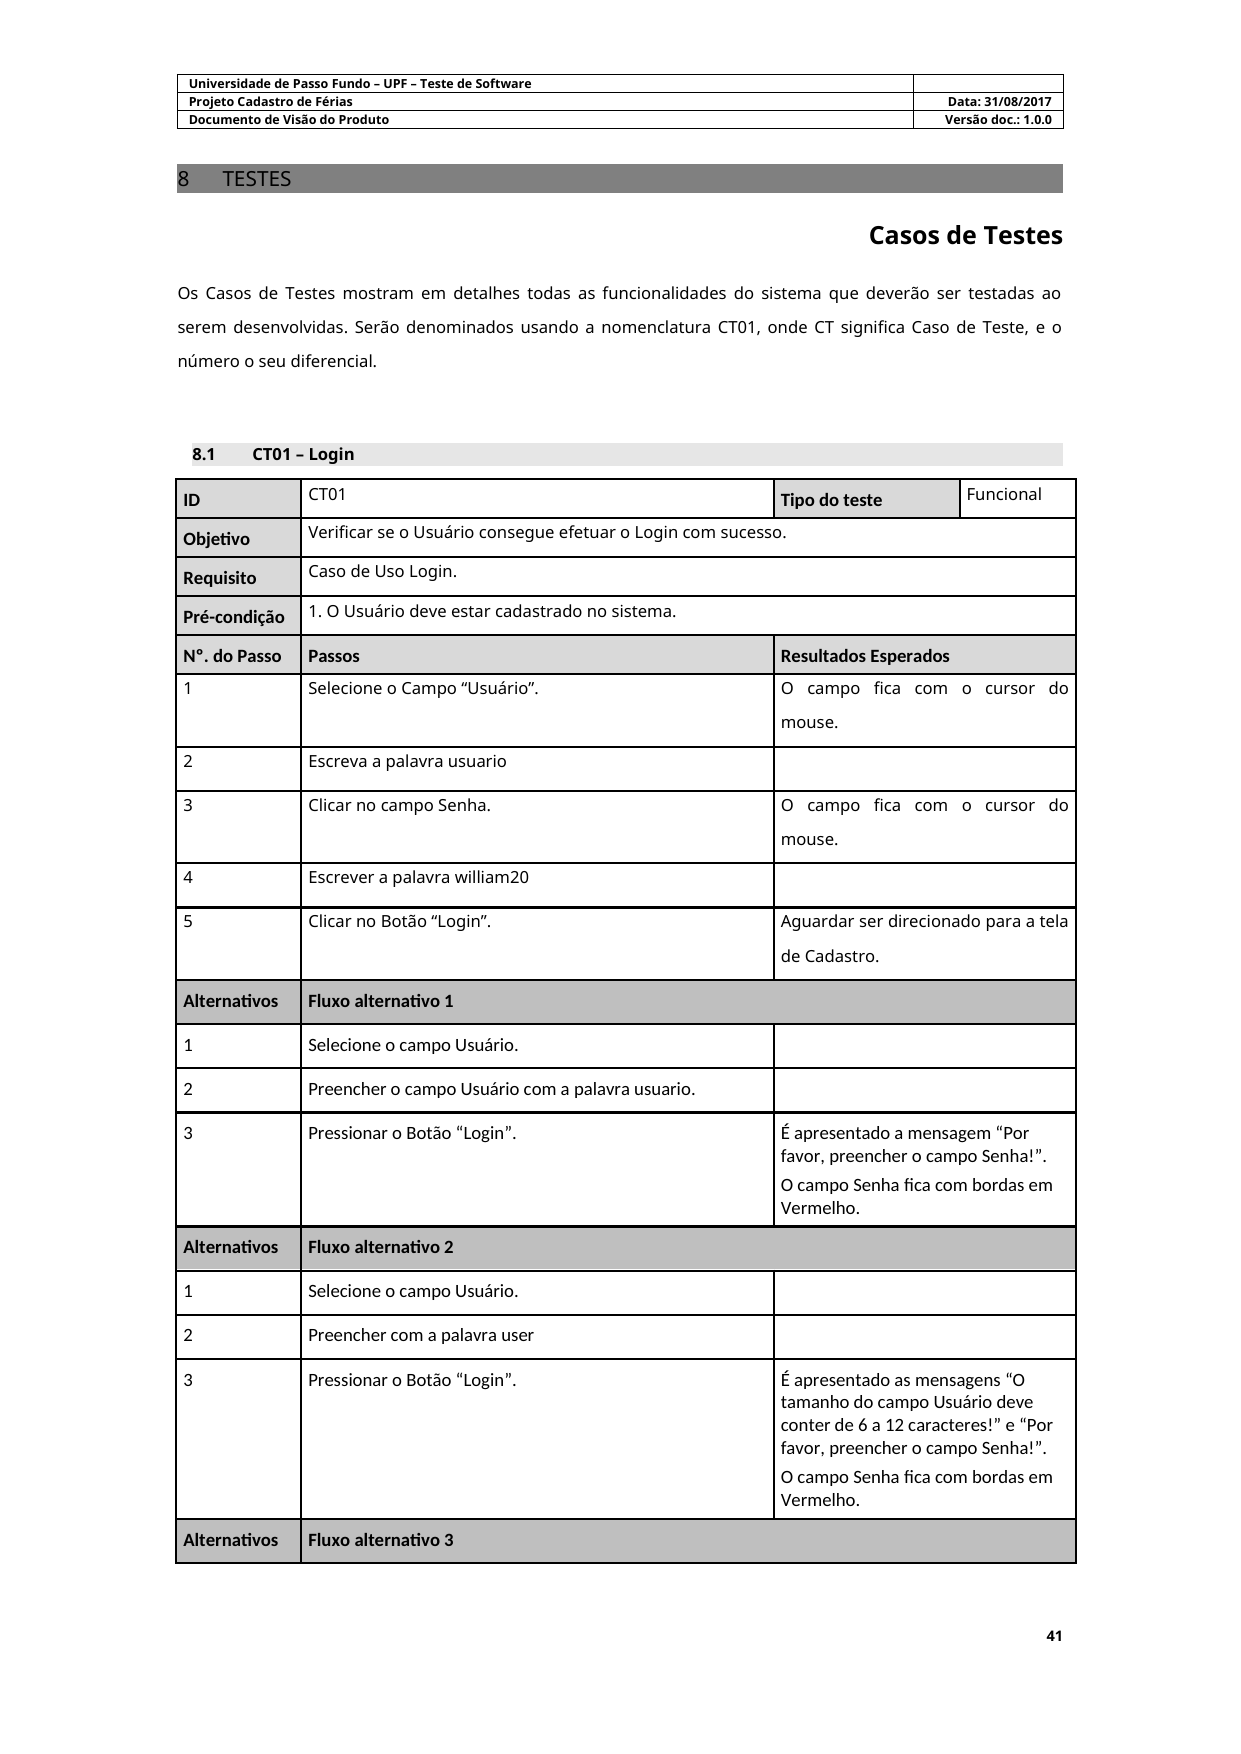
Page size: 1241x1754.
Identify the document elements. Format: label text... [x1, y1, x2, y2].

table_cell 4 [177, 864, 300, 906]
text Os Casos de Testes mostram em detalhes todas as funcionalidades do sistema que deverão ser testadas ao serem desenvolvidas. Serão denominados usando a nomenclatura CT01, onde CT significa Caso de Teste, e o número o seu diferencial. [177, 282, 1063, 372]
table_cell É apresentado as mensagens “O tamanho do campo Usuário deve conter de 6 a 12 caracteres!” e “Por favor, preencher o campo Senha!”. O campo Senha fica com bordas em Vermelho. [775, 1360, 1075, 1518]
table_cell 2 [177, 1316, 300, 1358]
table_cell 1 [177, 675, 300, 746]
table_cell 3 [177, 1114, 300, 1225]
table_cell Alternativos [177, 1228, 300, 1269]
table_cell Pressionar o Botão “Login”. [302, 1360, 773, 1518]
table_cell Selecione o campo Usuário. [302, 1272, 773, 1314]
table_cell [775, 1025, 1075, 1067]
table_cell Verificar se o Usuário consegue efetuar o Login com sucesso. [302, 519, 1075, 556]
table_header CT01 [302, 480, 773, 517]
table_cell Pressionar o Botão “Login”. [302, 1114, 773, 1225]
table_cell Preencher com a palavra user [302, 1316, 773, 1358]
table_cell [775, 748, 1075, 790]
table_cell Clicar no Botão “Login”. [302, 909, 773, 979]
table_cell Aguardar ser direcionado para a tela de Cadastro. [775, 909, 1075, 979]
table_cell 2 [177, 1069, 300, 1111]
table_cell 2 [177, 748, 300, 790]
table_cell Caso de Uso Login. [302, 558, 1075, 595]
table_cell O campo fica com o cursor do mouse. [775, 792, 1075, 862]
table_cell Selecione o campo Usuário. [302, 1025, 773, 1067]
table_cell Clicar no campo Senha. [302, 792, 773, 862]
table_cell O campo fica com o cursor do mouse. [775, 675, 1075, 746]
subtitle CT01 – Login [192, 443, 1063, 466]
table_cell 1. O Usuário deve estar cadastrado no sistema. [302, 597, 1075, 634]
table_cell Objetivo [177, 519, 300, 556]
table_cell Fluxo alternativo 2 [302, 1228, 1075, 1269]
table_cell Passos [302, 636, 773, 673]
table_cell Preencher o campo Usuário com a palavra usuario. [302, 1069, 773, 1111]
subtitle Casos de Testes [237, 218, 1063, 252]
table_cell Alternativos [177, 1520, 300, 1562]
table_cell 3 [177, 1360, 300, 1518]
table_cell Requisito [177, 558, 300, 595]
table_cell 3 [177, 792, 300, 862]
table_header Tipo do teste [775, 480, 959, 517]
table_cell 1 [177, 1272, 300, 1314]
table_cell [775, 1272, 1075, 1314]
table_cell Pré-condição [177, 597, 300, 634]
table_cell Escrever a palavra william20 [302, 864, 773, 906]
table_cell Fluxo alternativo 3 [302, 1520, 1075, 1562]
table_cell 1 [177, 1025, 300, 1067]
table_header Funcional [961, 480, 1075, 517]
subtitle TESTES [177, 164, 1063, 193]
table_cell Nº. do Passo [177, 636, 300, 673]
table_cell Escreva a palavra usuario [302, 748, 773, 790]
table_cell [775, 864, 1075, 906]
table_cell É apresentado a mensagem “Por favor, preencher o campo Senha!”. O campo Senha fica com bordas em Vermelho. [775, 1114, 1075, 1225]
table_header ID [177, 480, 300, 517]
table_cell Selecione o Campo “Usuário”. [302, 675, 773, 746]
table_cell Resultados Esperados [775, 636, 1075, 673]
table_cell Fluxo alternativo 1 [302, 981, 1075, 1023]
table_cell [775, 1316, 1075, 1358]
table_cell Alternativos [177, 981, 300, 1023]
table_cell 5 [177, 909, 300, 979]
table_cell [775, 1069, 1075, 1111]
